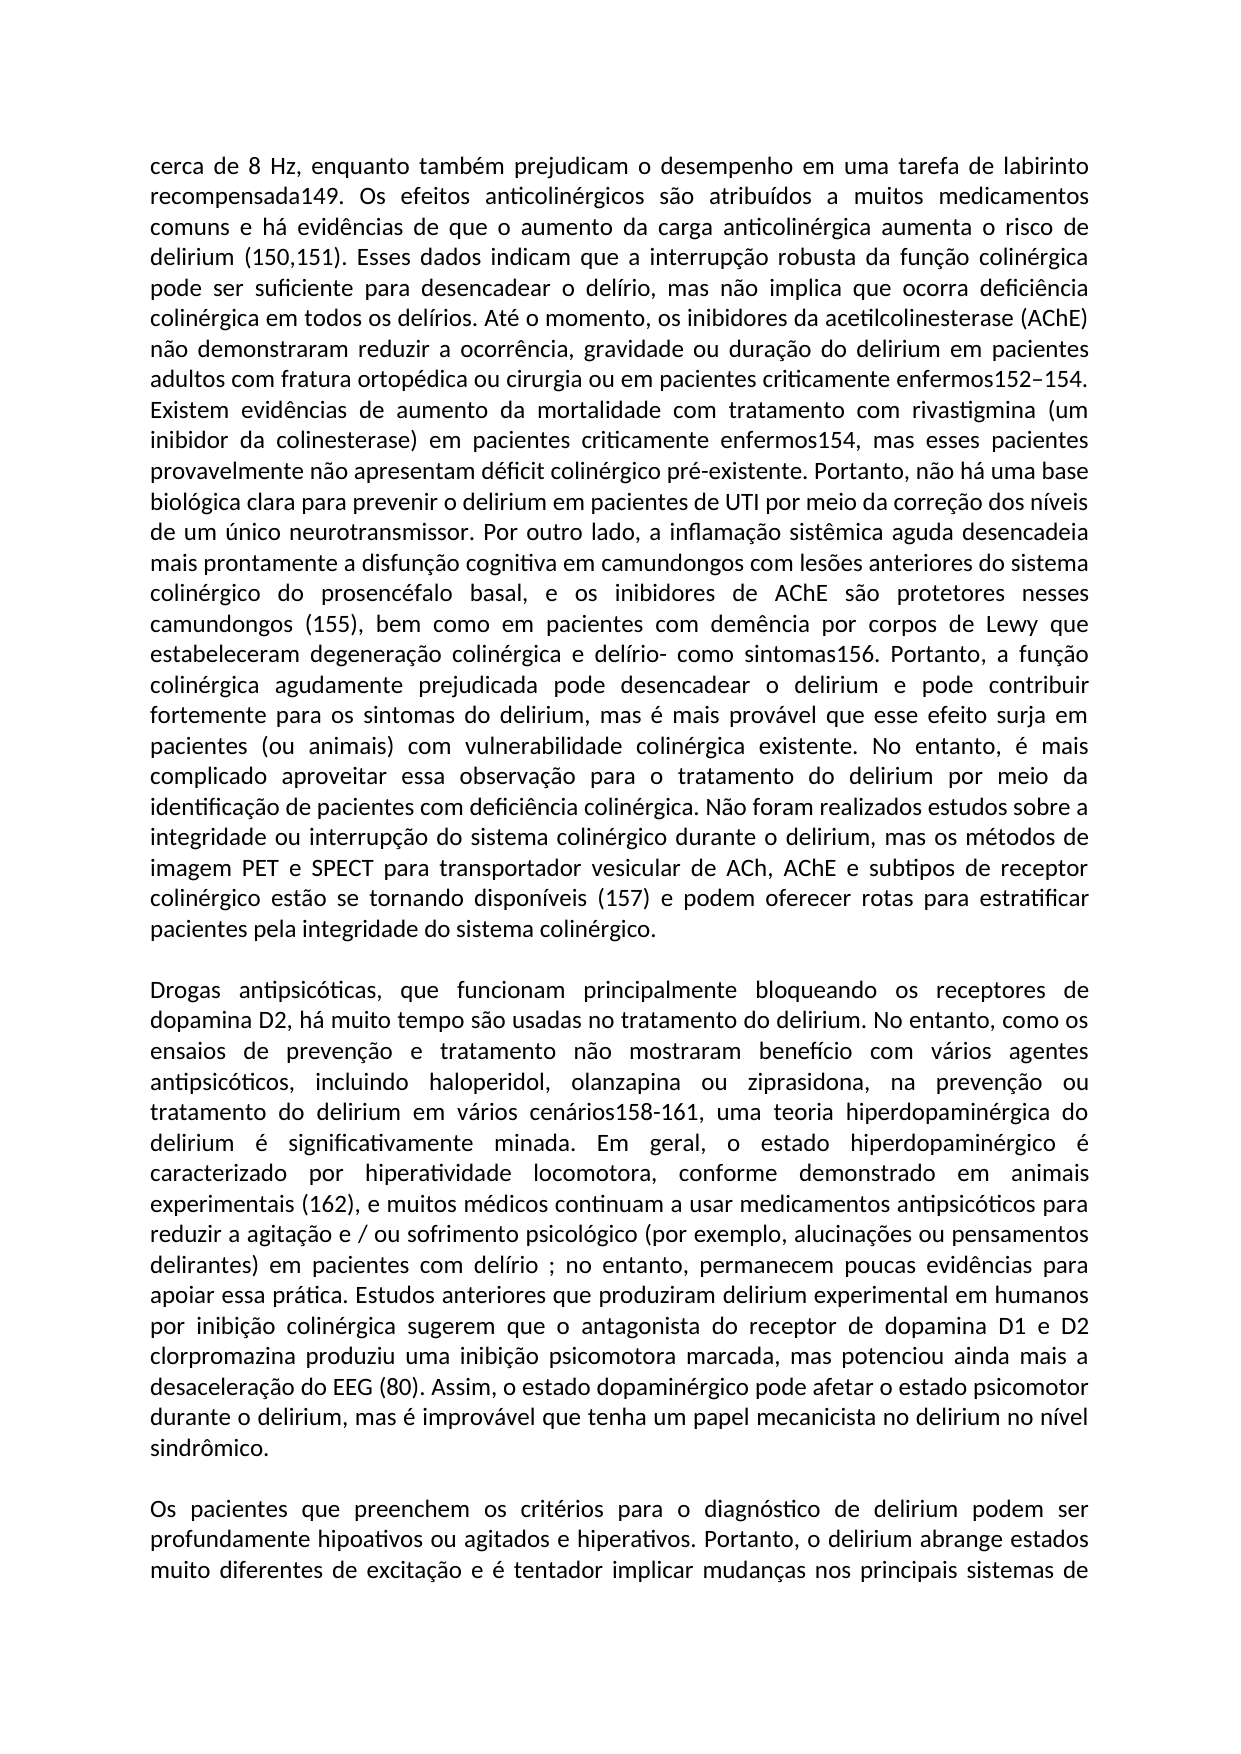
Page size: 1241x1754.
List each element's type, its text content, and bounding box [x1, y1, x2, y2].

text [150, 150, 1090, 943]
text Drogas antipsicóticas, que funcionam principalmente bloqueando os receptores de dopamina D2, há muito tempo são usadas no tratamento do delirium. No entanto, como os ensaios de prevenção e tratamento não mostraram benefício com vários agentes antipsicóticos, incluindo haloperidol, olanzapina ou ziprasidona, na prevenção ou tratamento do delirium em vários cenários158-161, uma teoria hiperdopaminérgica do delirium é significativamente minada. Em geral, o estado hiperdopaminérgico é caracterizado por hiperatividade locomotora, conforme demonstrado em animais experimentais (162), e muitos médicos continuam a usar medicamentos antipsicóticos para reduzir a agitação e / ou sofrimento psicológico (por exemplo, alucinações ou pensamentos delirantes) em pacientes com delírio ; no entanto, permanecem poucas evidências para apoiar essa prática. Estudos anteriores que produziram delirium experimental em humanos por inibição colinérgica sugerem que o antagonista do receptor de dopamina D1 e D2 clorpromazina produziu uma inibição psicomotora marcada, mas potenciou ainda mais a desaceleração do EEG (80). Assim, o estado dopaminérgico pode afetar o estado psicomotor durante o delirium, mas é improvável que tenha um papel mecanicista no delirium no nível sindrômico. [150, 974, 1090, 1462]
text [150, 1493, 1090, 1584]
